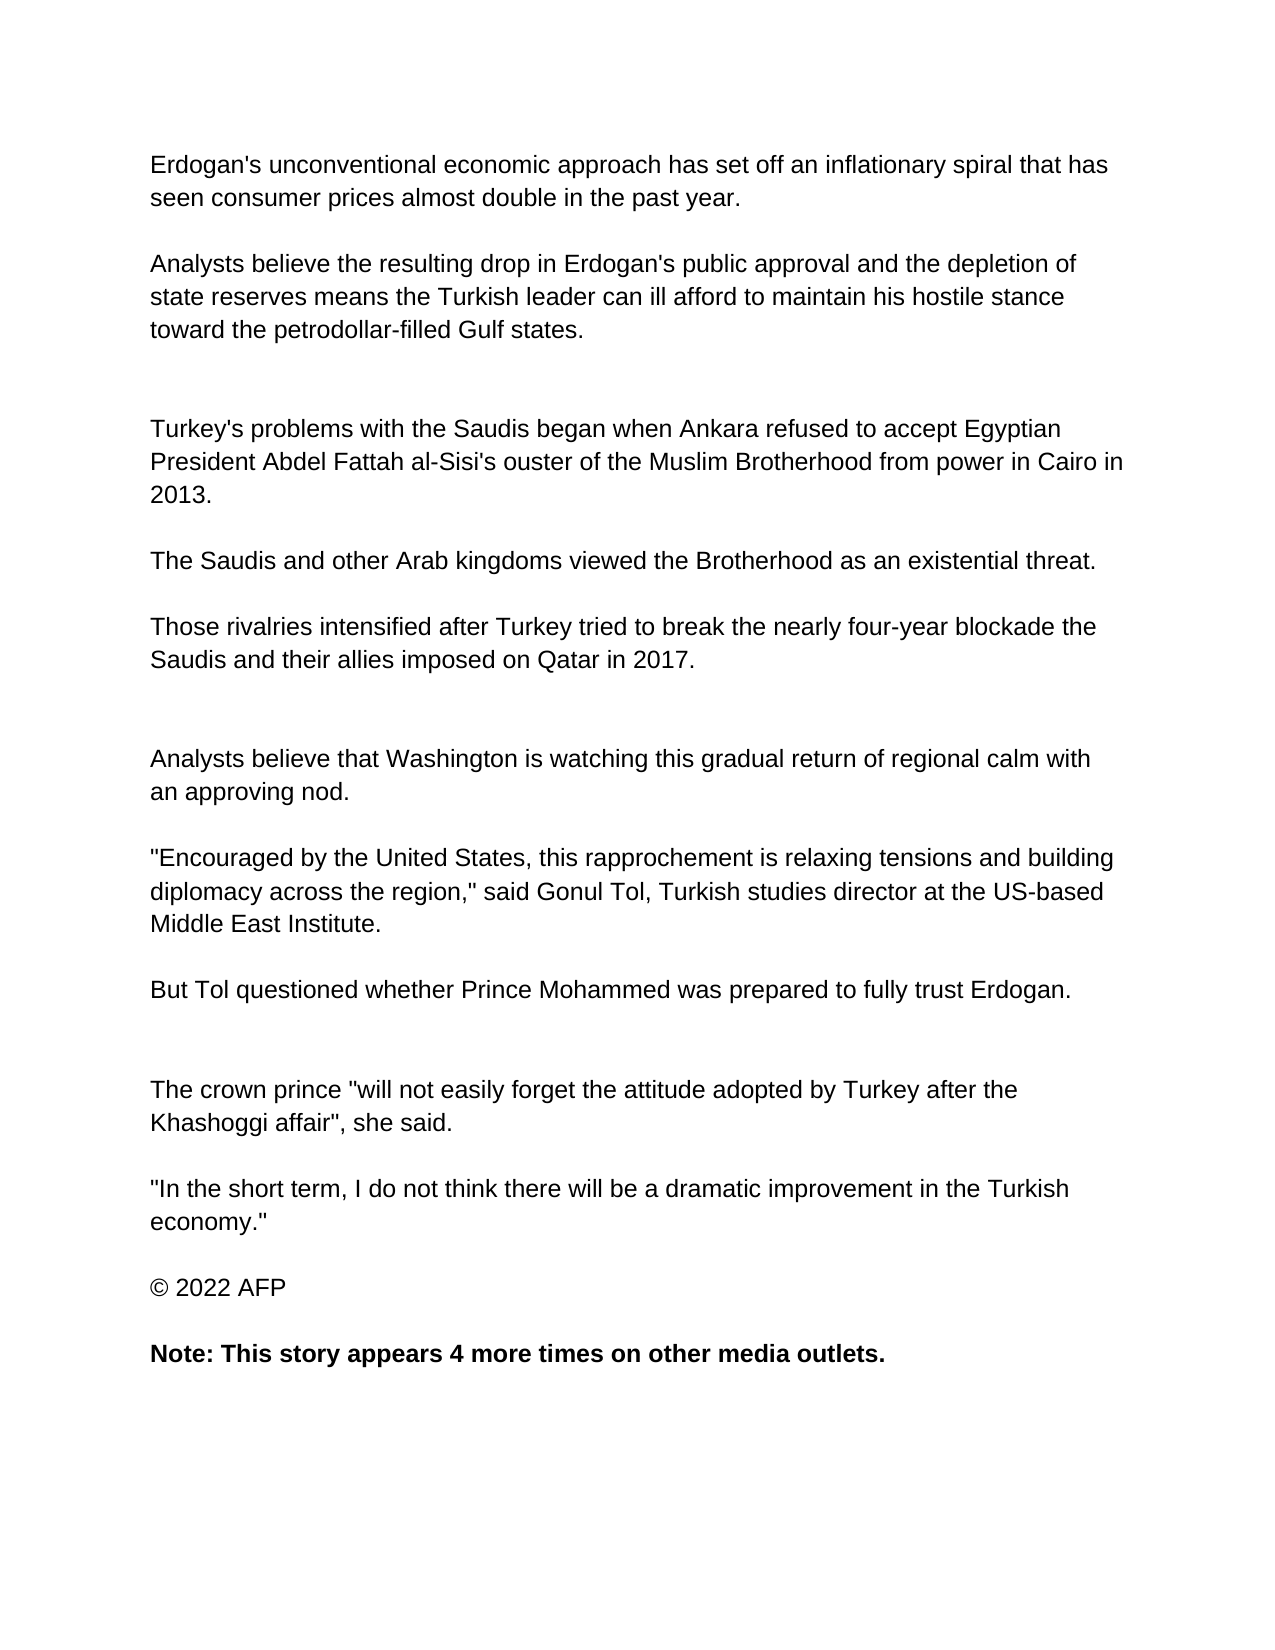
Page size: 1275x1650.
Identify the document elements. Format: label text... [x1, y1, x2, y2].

text Erdogan's unconventional economic approach has set off an inflationary spiral that has seen consumer prices almost double in the past year. [150, 150, 1125, 212]
text Analysts believe that Washington is watching this gradual return of regional calm with an approving nod. [150, 744, 1125, 806]
text Note: This story appears 4 more times on other media outlets. [150, 1339, 1125, 1367]
text Those rivalries intensified after Turkey tried to break the nearly four-year blockade the Saudis and their allies imposed on Qatar in 2017. [150, 612, 1125, 674]
text "In the short term, I do not think there will be a dramatic improvement in the Turkish economy." [150, 1174, 1125, 1235]
text © 2022 AFP [150, 1273, 1125, 1301]
text "Encouraged by the United States, this rapprochement is relaxing tensions and building diplomacy across the region," said Gonul Tol, Turkish studies director at the US-based Middle East Institute. [150, 843, 1125, 938]
text But Tol questioned whether Prince Mohammed was prepared to fully trust Erdogan. [150, 976, 1125, 1004]
text Analysts believe the resulting drop in Erdogan's public approval and the depletion of state reserves means the Turkish leader can ill afford to maintain his hostile stance toward the petrodollar-filled Gulf states. [150, 249, 1125, 344]
text The Saudis and other Arab kingdoms viewed the Brotherhood as an existential threat. [150, 546, 1125, 575]
text Turkey's problems with the Saudis began when Ankara refused to accept Egyptian President Abdel Fattah al-Sisi's ouster of the Muslim Brotherhood from power in Cairo in 2013. [150, 414, 1125, 509]
text The crown prince "will not easily forget the attitude adopted by Turkey after the Khashoggi affair", she said. [150, 1074, 1125, 1136]
